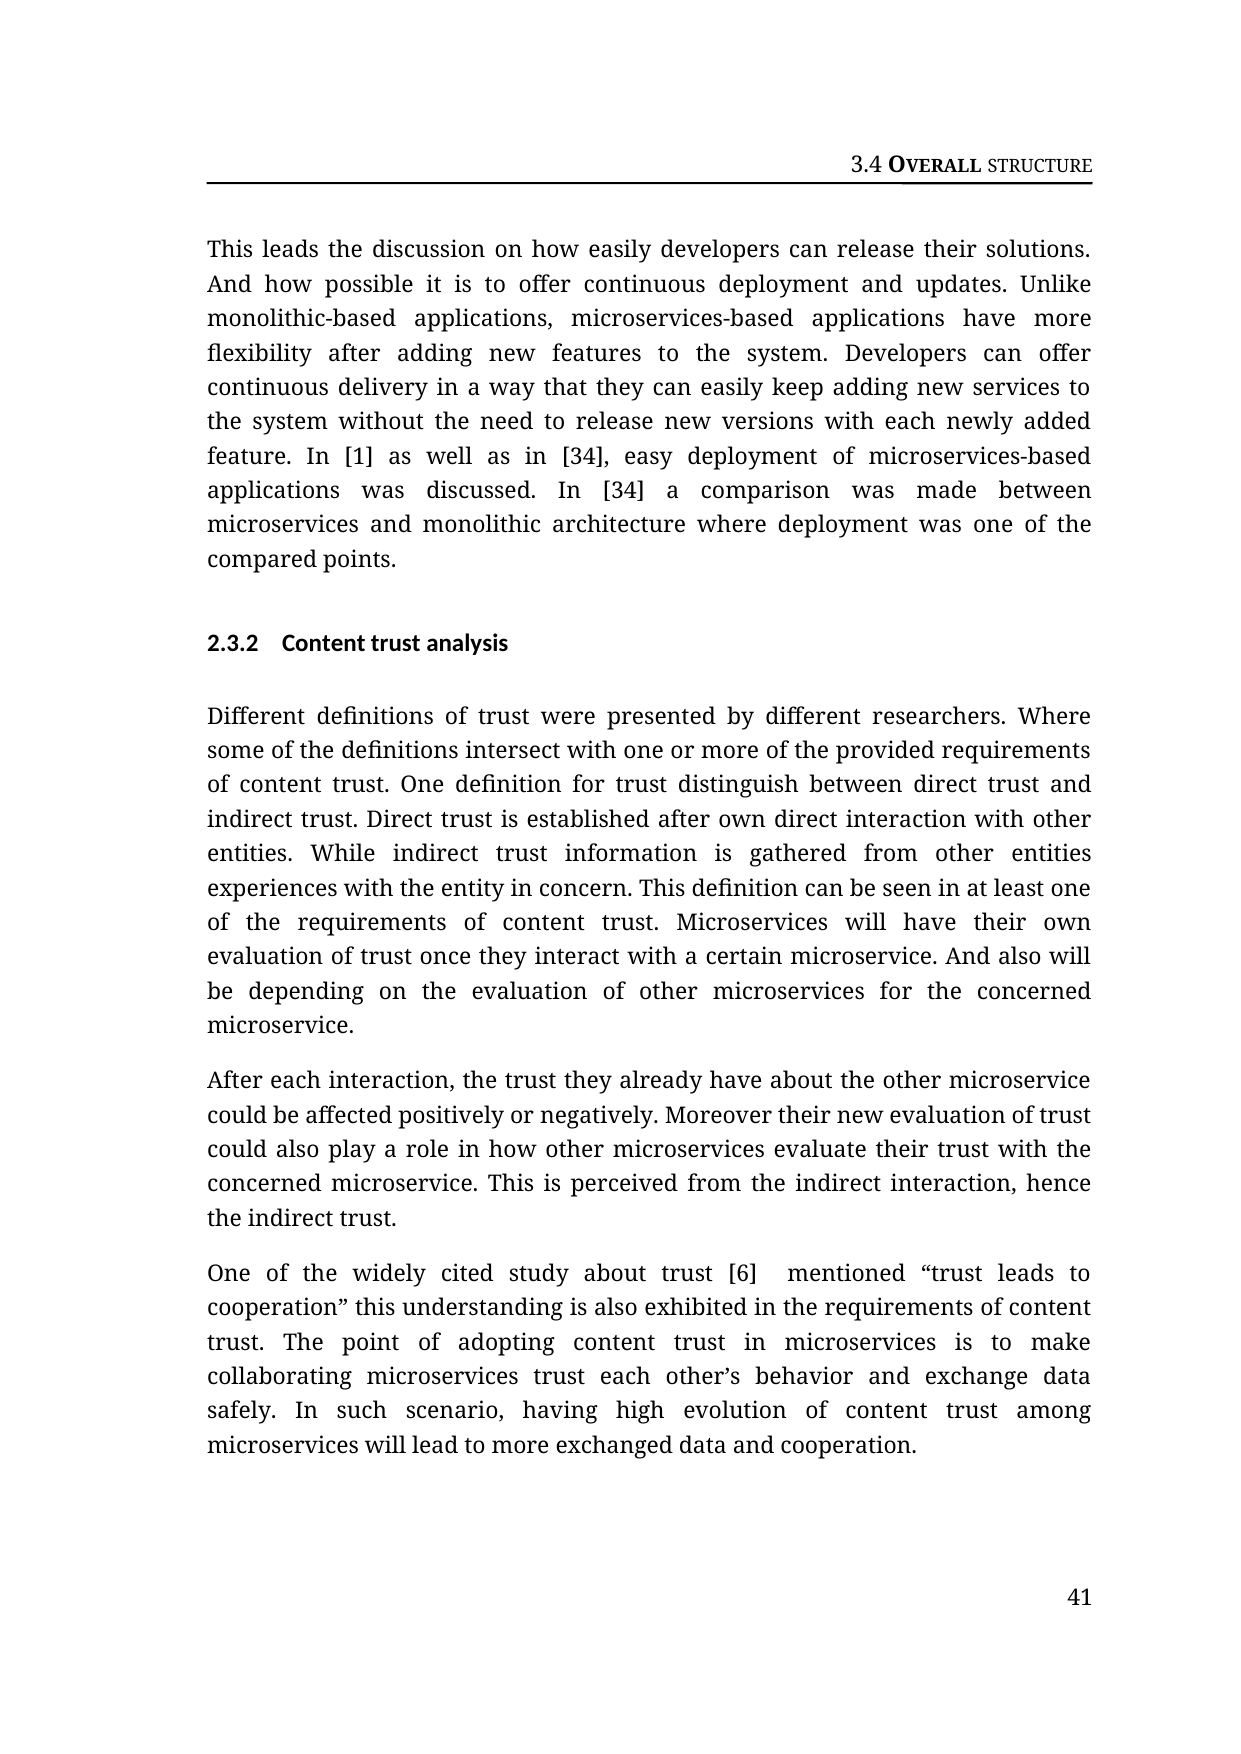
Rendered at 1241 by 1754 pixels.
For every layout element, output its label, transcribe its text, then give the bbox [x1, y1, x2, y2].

text Different definitions of trust were presented by different researchers. Where some of the definitions intersect with one or more of the provided requirements of content trust. One definition for trust distinguish between direct trust and indirect trust. Direct trust is established after own direct interaction with other entities. While indirect trust information is gathered from other entities experiences with the entity in concern. This definition can be seen in at least one of the requirements of content trust. Microservices will have their own evaluation of trust once they interact with a certain microservice. And also will be depending on the evaluation of other microservices for the concerned microservice. [207, 699, 1092, 1040]
text This leads the discussion on how easily developers can release their solutions. And how possible it is to offer continuous deployment and updates. Unlike monolithic-based applications, microservices-based applications have more flexibility after adding new features to the system. Developers can offer continuous delivery in a way that they can easily keep adding new services to the system without the need to release new versions with each newly added feature. In [1] as well as in [34], easy deployment of microservices-based applications was discussed. In [34] a comparison was made between microservices and monolithic architecture where deployment was one of the compared points. [207, 233, 1092, 574]
text After each interaction, the trust they already have about the other microservice could be affected positively or negatively. Moreover their new evaluation of trust could also play a role in how other microservices evaluate their trust with the concerned microservice. This is perceived from the indirect interaction, hence the indirect trust. [207, 1064, 1092, 1233]
subtitle Content trust analysis [207, 627, 1092, 658]
text One of the widely cited study about trust [6] mentioned “trust leads to cooperation” this understanding is also exhibited in the requirements of content trust. The point of adopting content trust in microservices is to make collaborating microservices trust each other’s behavior and exchange data safely. In such scenario, having high evolution of content trust among microservices will lead to more exchanged data and cooperation. [207, 1257, 1092, 1460]
